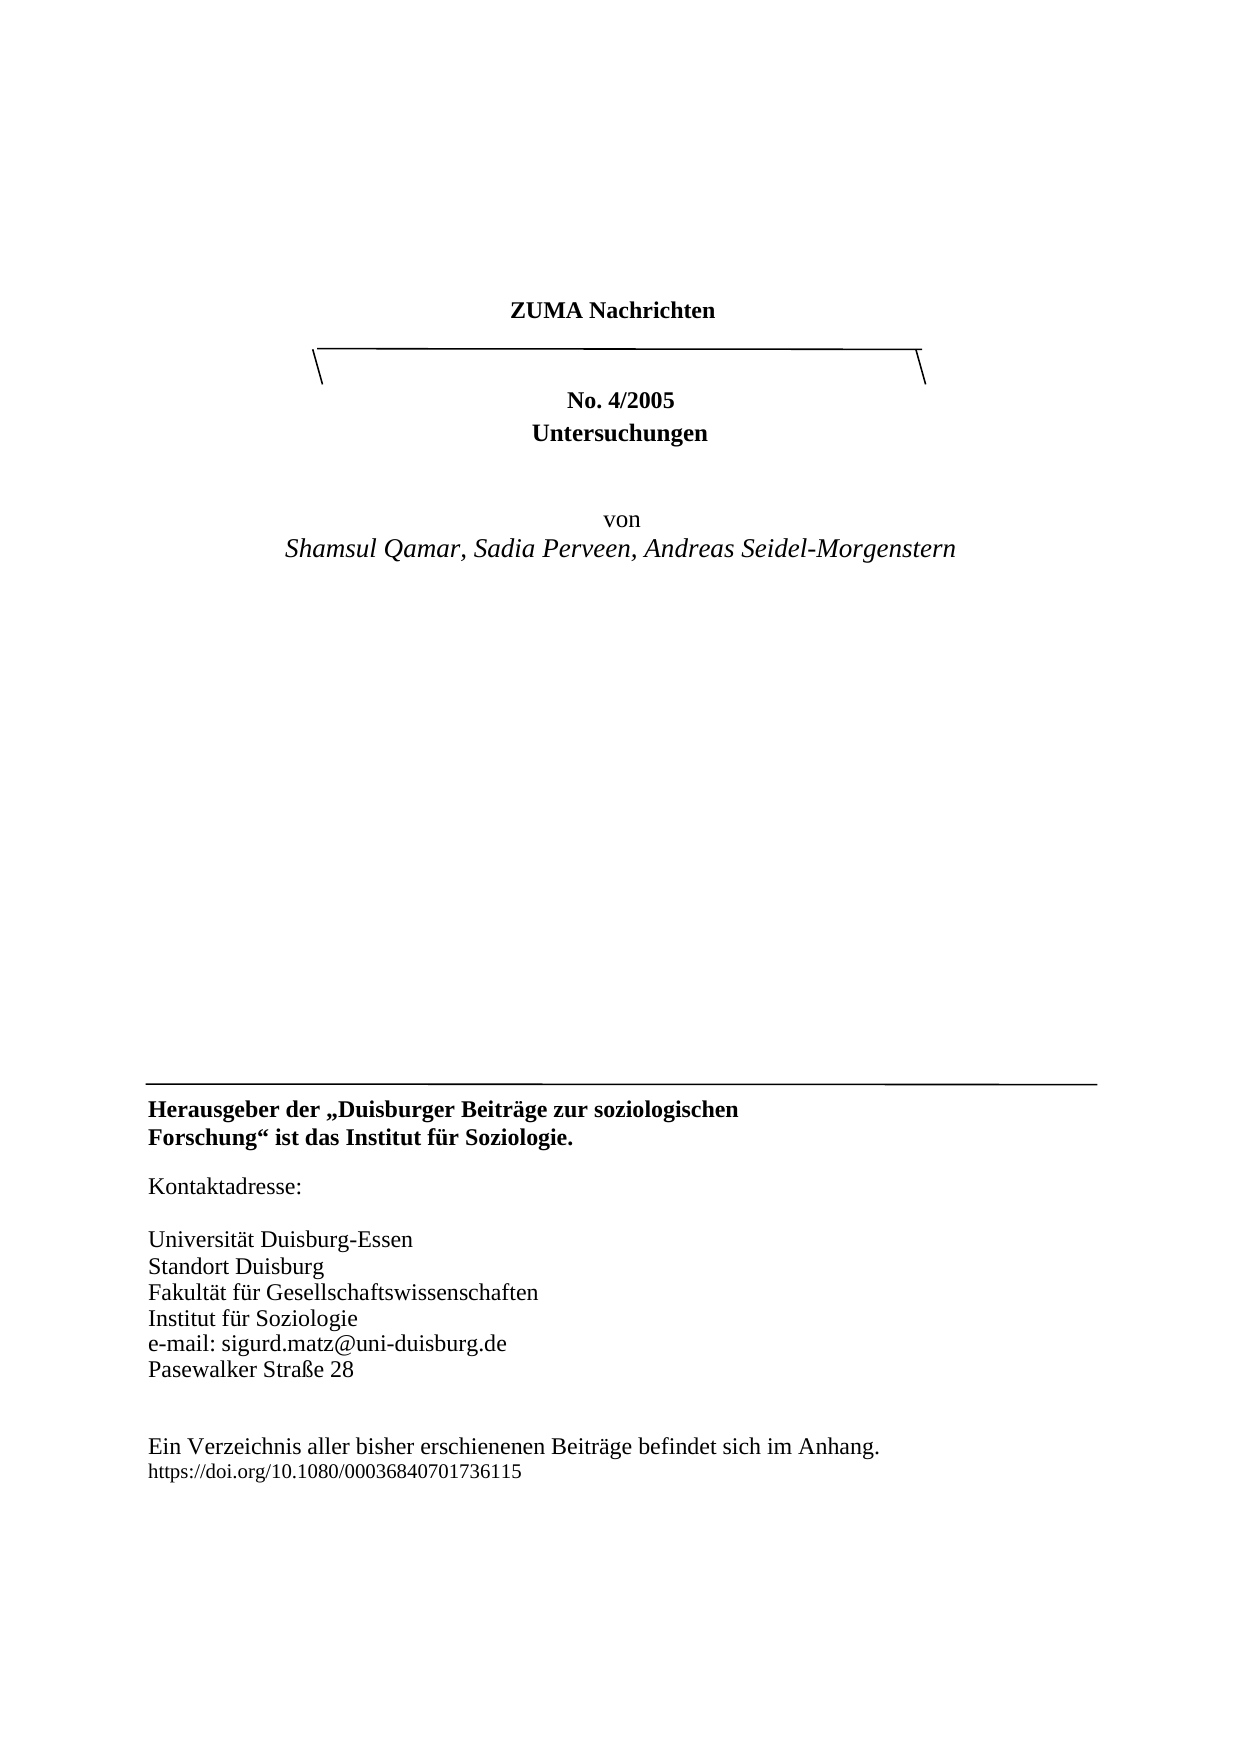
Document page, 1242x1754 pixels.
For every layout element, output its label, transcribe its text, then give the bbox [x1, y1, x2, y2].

text Untersuchungen [148, 418, 1092, 446]
text Fakultät für Gesellschaftswissenschaften [148, 1280, 1092, 1306]
text Universität Duisburg-Essen [148, 1225, 1092, 1253]
text Kontaktadresse: [148, 1172, 1092, 1199]
text von [148, 504, 1096, 533]
text e-mail: sigurd.matz@uni-duisburg.de [148, 1332, 1092, 1357]
text Pasewalker Straße 28 [148, 1357, 443, 1383]
text Herausgeber der „Duisburger Beiträge zur soziologischen Forschung“ ist das Institut für Soziologie. [148, 1096, 837, 1150]
text Ein Verzeichnis aller bisher erschienenen Beiträge befindet sich im Anhang. [148, 1432, 1092, 1459]
text Standort Duisburg [148, 1253, 1092, 1280]
text Institut für Soziologie [148, 1306, 1092, 1332]
text Shamsul Qamar, Sadia Perveen, Andreas Seidel-Morgenstern [148, 533, 1094, 564]
text ZUMA Nachrichten [148, 297, 1077, 324]
text No. 4/2005 [148, 386, 1094, 414]
text https://doi.org/10.1080/00036840701736115 [148, 1459, 1092, 1483]
